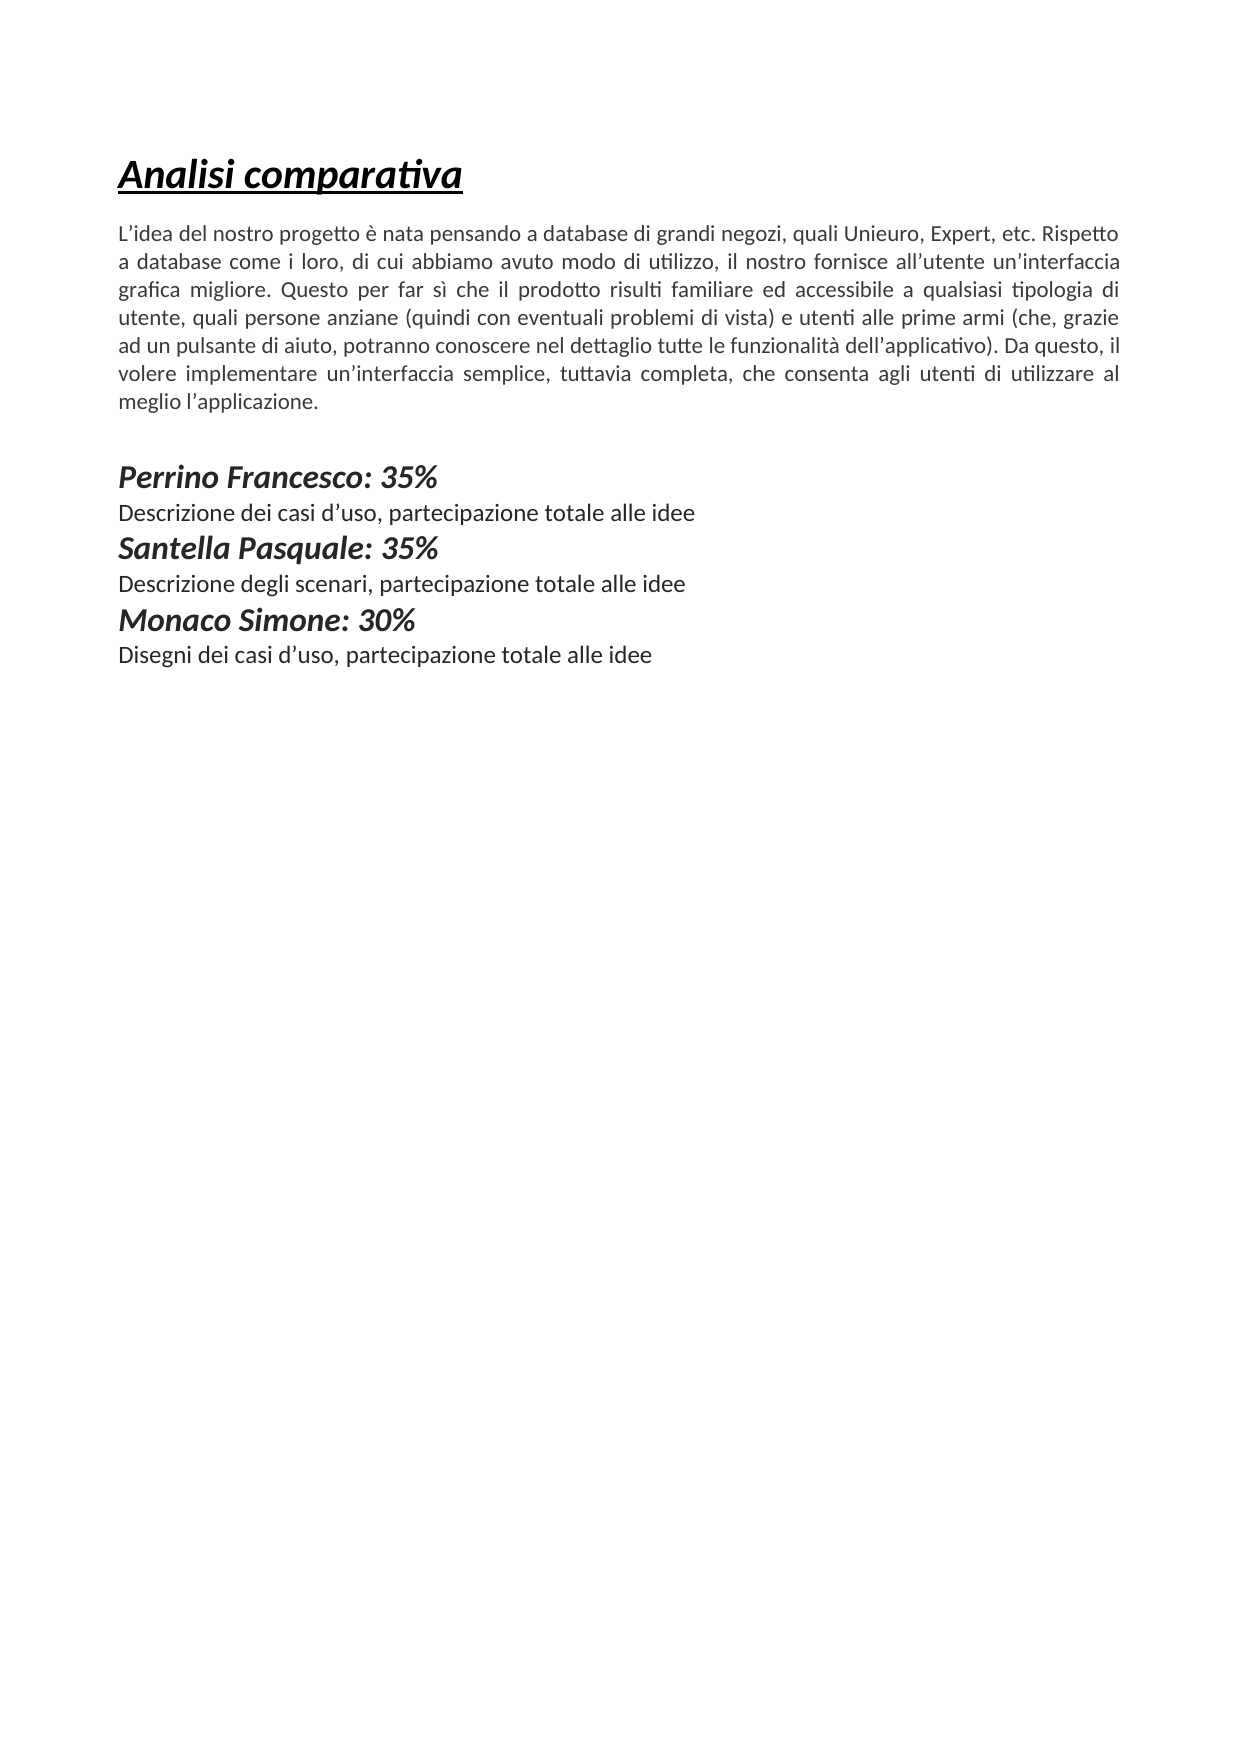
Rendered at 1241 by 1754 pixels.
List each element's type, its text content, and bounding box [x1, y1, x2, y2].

text Disegni dei casi d’uso, partecipazione totale alle idee [118, 639, 1122, 670]
text L’idea del nostro progetto è nata pensando a database di grandi negozi, quali Unieuro, Expert, etc. Rispetto a database come i loro, di cui abbiamo avuto modo di utilizzo, il nostro fornisce all’utente un’interfaccia grafica migliore. Questo per far sì che il prodotto risulti familiare ed accessibile a qualsiasi tipologia di utente, quali persone anziane (quindi con eventuali problemi di vista) e utenti alle prime armi (che, grazie ad un pulsante di aiuto, potranno conoscere nel dettaglio tutte le funzionalità dell’applicativo). Da questo, il volere implementare un’interfaccia semplice, tuttavia completa, che consenta agli utenti di utilizzare al meglio l’applicazione. [118, 219, 1122, 415]
text Monaco Simone: 30% [118, 598, 1122, 639]
text Descrizione degli scenari, partecipazione totale alle idee [118, 568, 1122, 598]
text Santella Pasquale: 35% [118, 527, 1122, 568]
text Descrizione dei casi d’uso, partecipazione totale alle idee [118, 497, 1122, 527]
text Perrino Francesco: 35% [118, 456, 1122, 497]
text Analisi comparativa [118, 148, 1122, 198]
